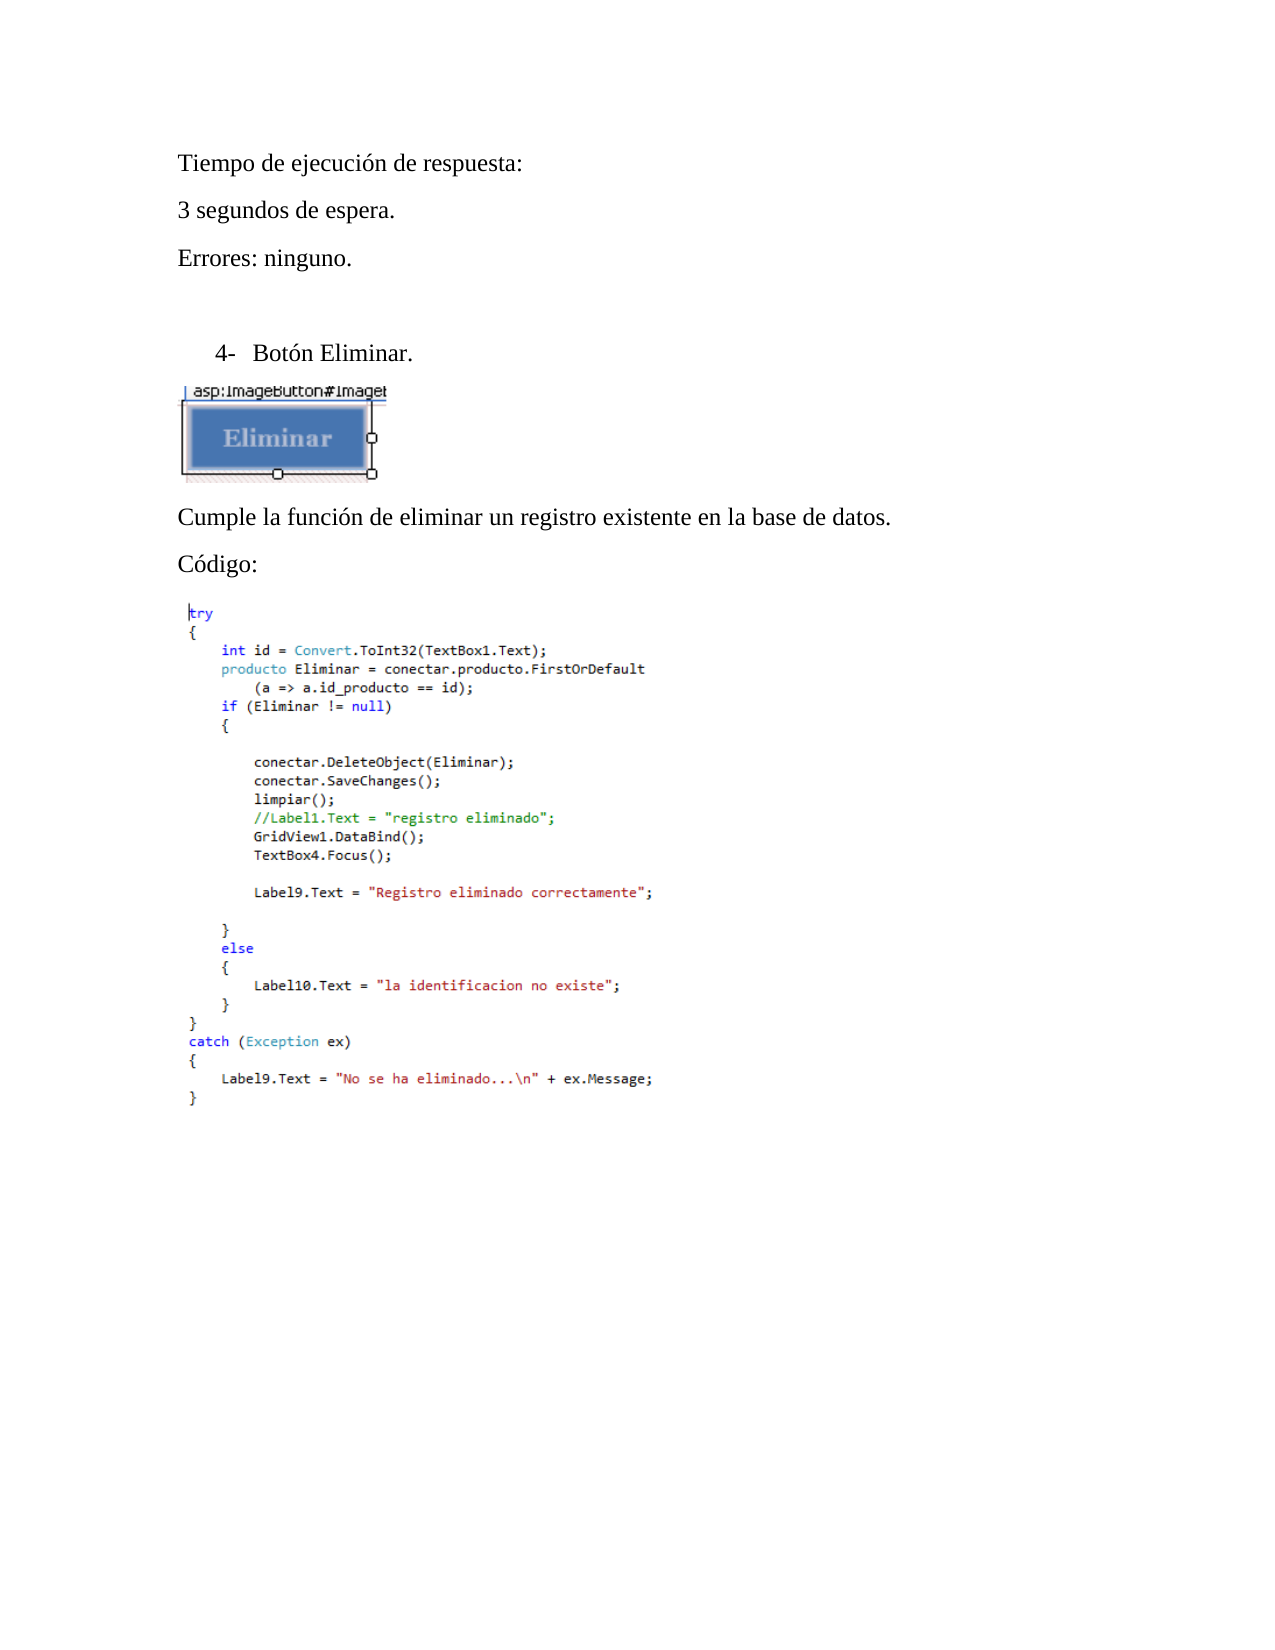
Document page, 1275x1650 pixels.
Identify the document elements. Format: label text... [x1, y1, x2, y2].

picture [177, 386, 387, 483]
text 3 segundos de espera. [177, 195, 1098, 224]
text Tiempo de ejecución de respuesta: [177, 148, 1098, 176]
text Errores: ninguno. [177, 243, 1098, 272]
text Código: [177, 549, 1098, 578]
list Botón Eliminar. [215, 338, 1098, 367]
picture [177, 597, 728, 1123]
text Cumple la función de eliminar un registro existente en la base de datos. [177, 502, 1098, 531]
